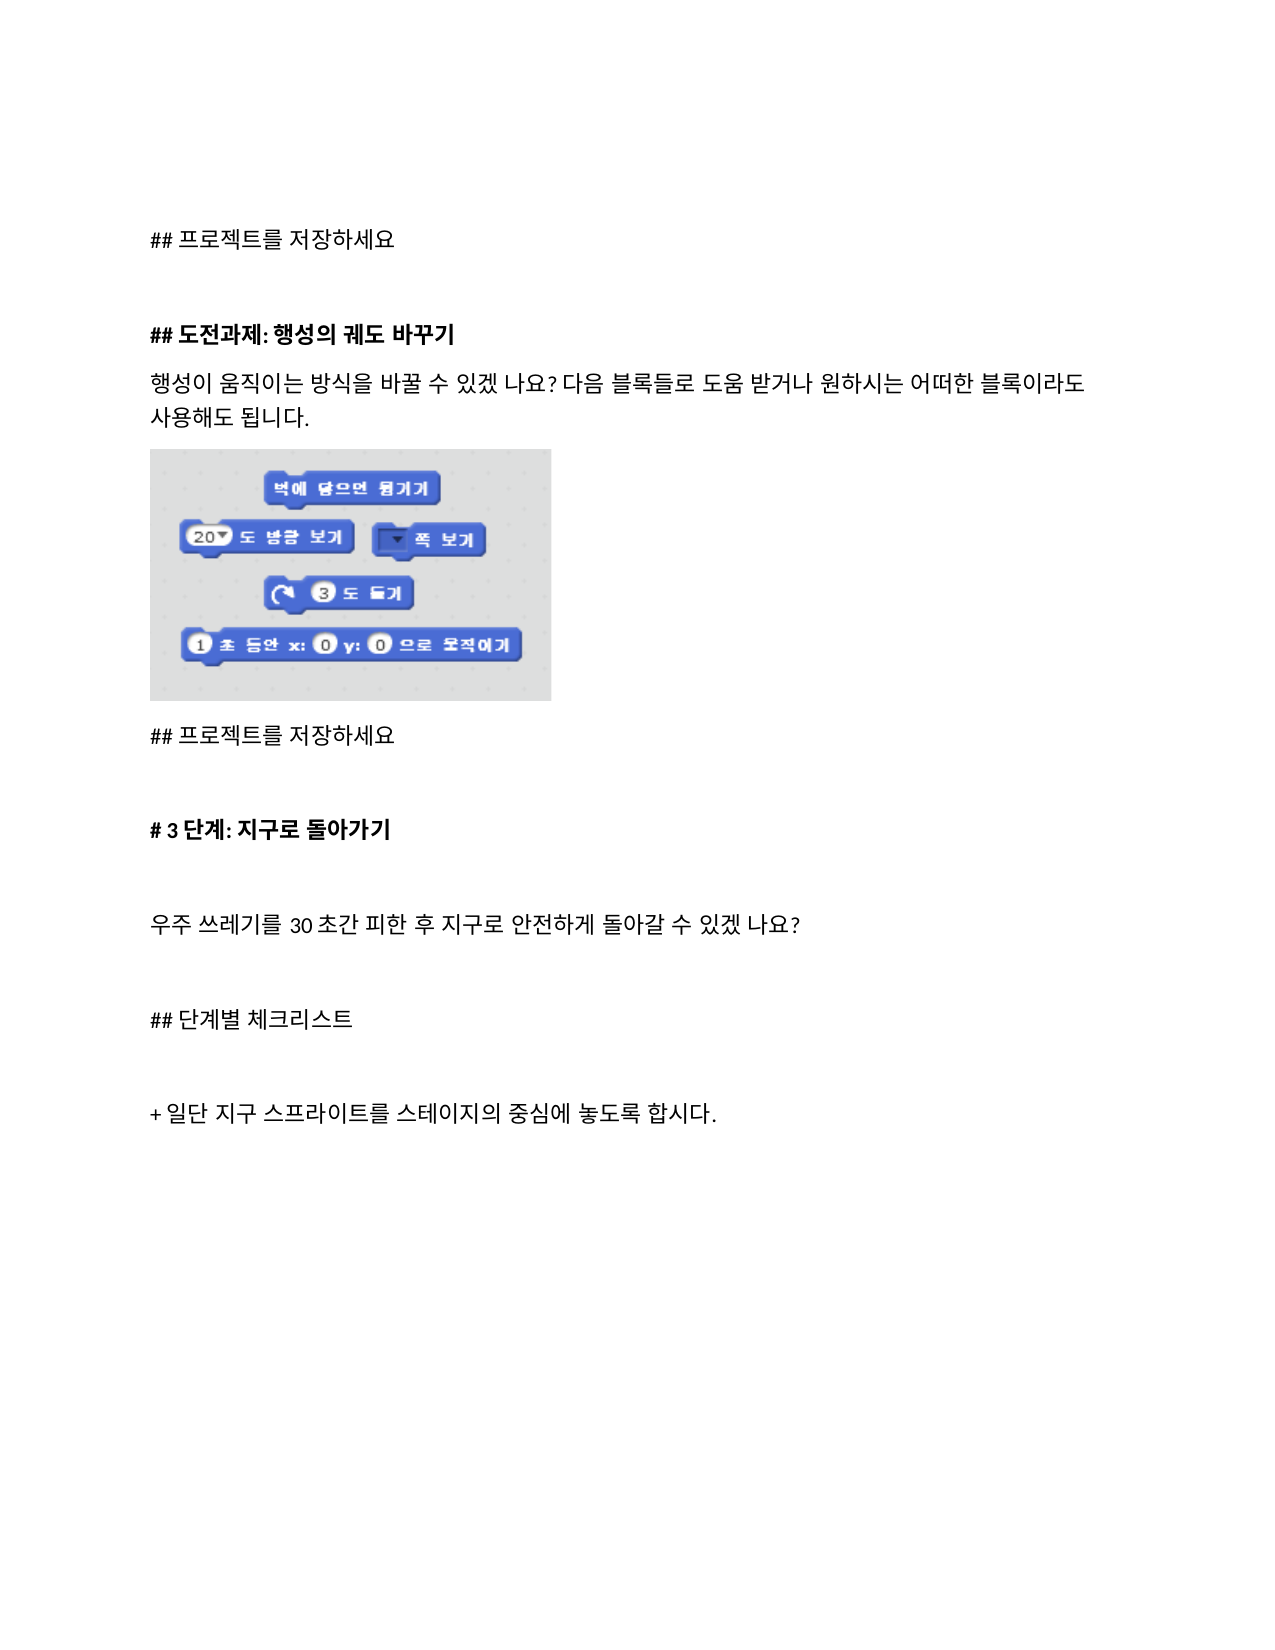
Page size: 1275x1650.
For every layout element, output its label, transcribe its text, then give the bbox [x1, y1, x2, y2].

text # 3 단계: 지구로 돌아가기 [150, 812, 1125, 846]
picture [150, 449, 552, 701]
text 행성이 움직이는 방식을 바꿀 수 있겠 나요? 다음 블록들로 도움 받거나 원하시는 어떠한 블록이라도 사용해도 됩니다. [150, 366, 1125, 433]
text 우주 쓰레기를 30초간 피한 후 지구로 안전하게 돌아갈 수 있겠 나요? [150, 907, 1125, 940]
text ## 단계별 체크리스트 [150, 1001, 1125, 1035]
text + 일단 지구 스프라이트를 스테이지의 중심에 놓도록 합시다. [150, 1096, 1125, 1129]
text ## 프로젝트를 저장하세요 [150, 222, 1125, 255]
text ## 프로젝트를 저장하세요 [150, 718, 1125, 751]
text ## 도전과제: 행성의 궤도 바꾸기 [150, 316, 1125, 350]
